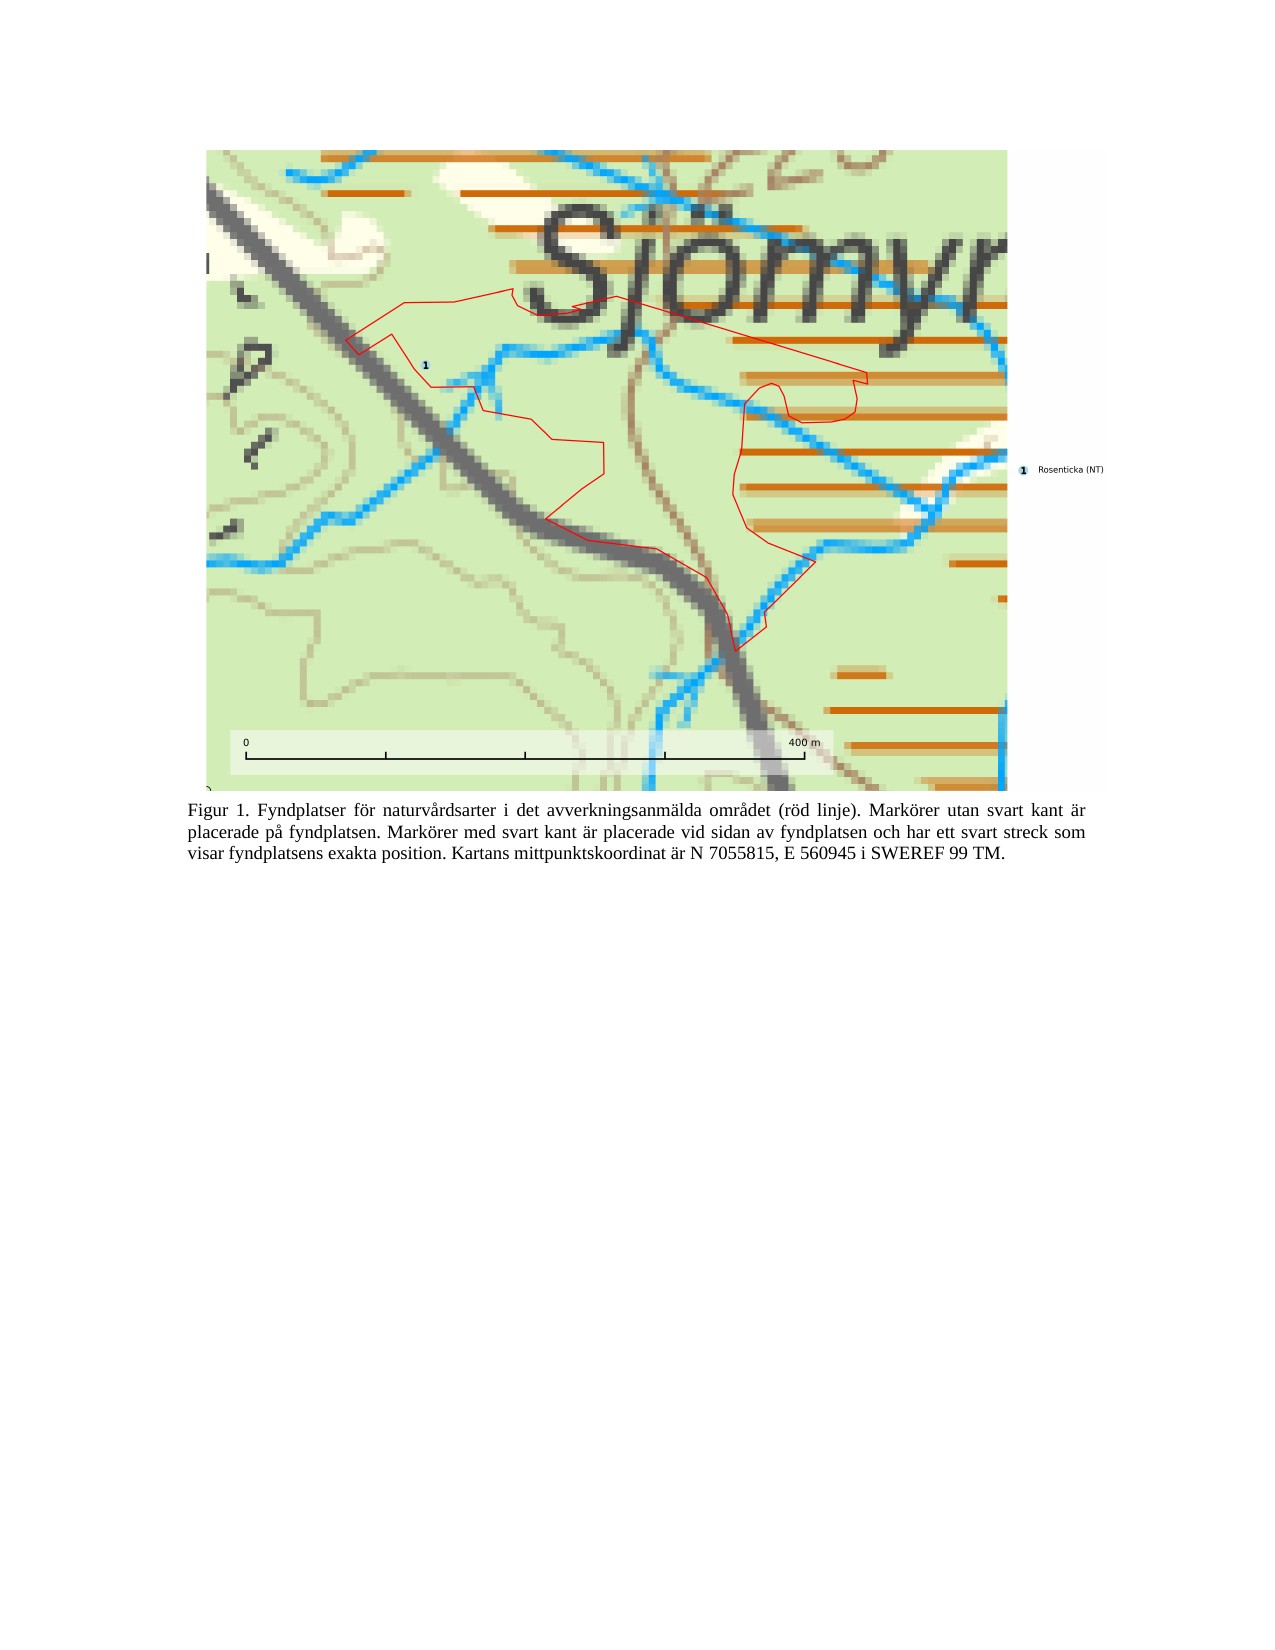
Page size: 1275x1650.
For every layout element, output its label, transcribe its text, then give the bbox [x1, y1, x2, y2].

picture [206, 150, 1107, 791]
text Figur 1. Fyndplatser för naturvårdsarter i det avverkningsanmälda området (röd linje). Markörer utan svart kant är placerade på fyndplatsen. Markörer med svart kant är placerade vid sidan av fyndplatsen och har ett svart streck som visar fyndplatsens exakta position. Kartans mittpunktskoordinat är N 7055815, E 560945 i SWEREF 99 TM. [187, 799, 1087, 864]
